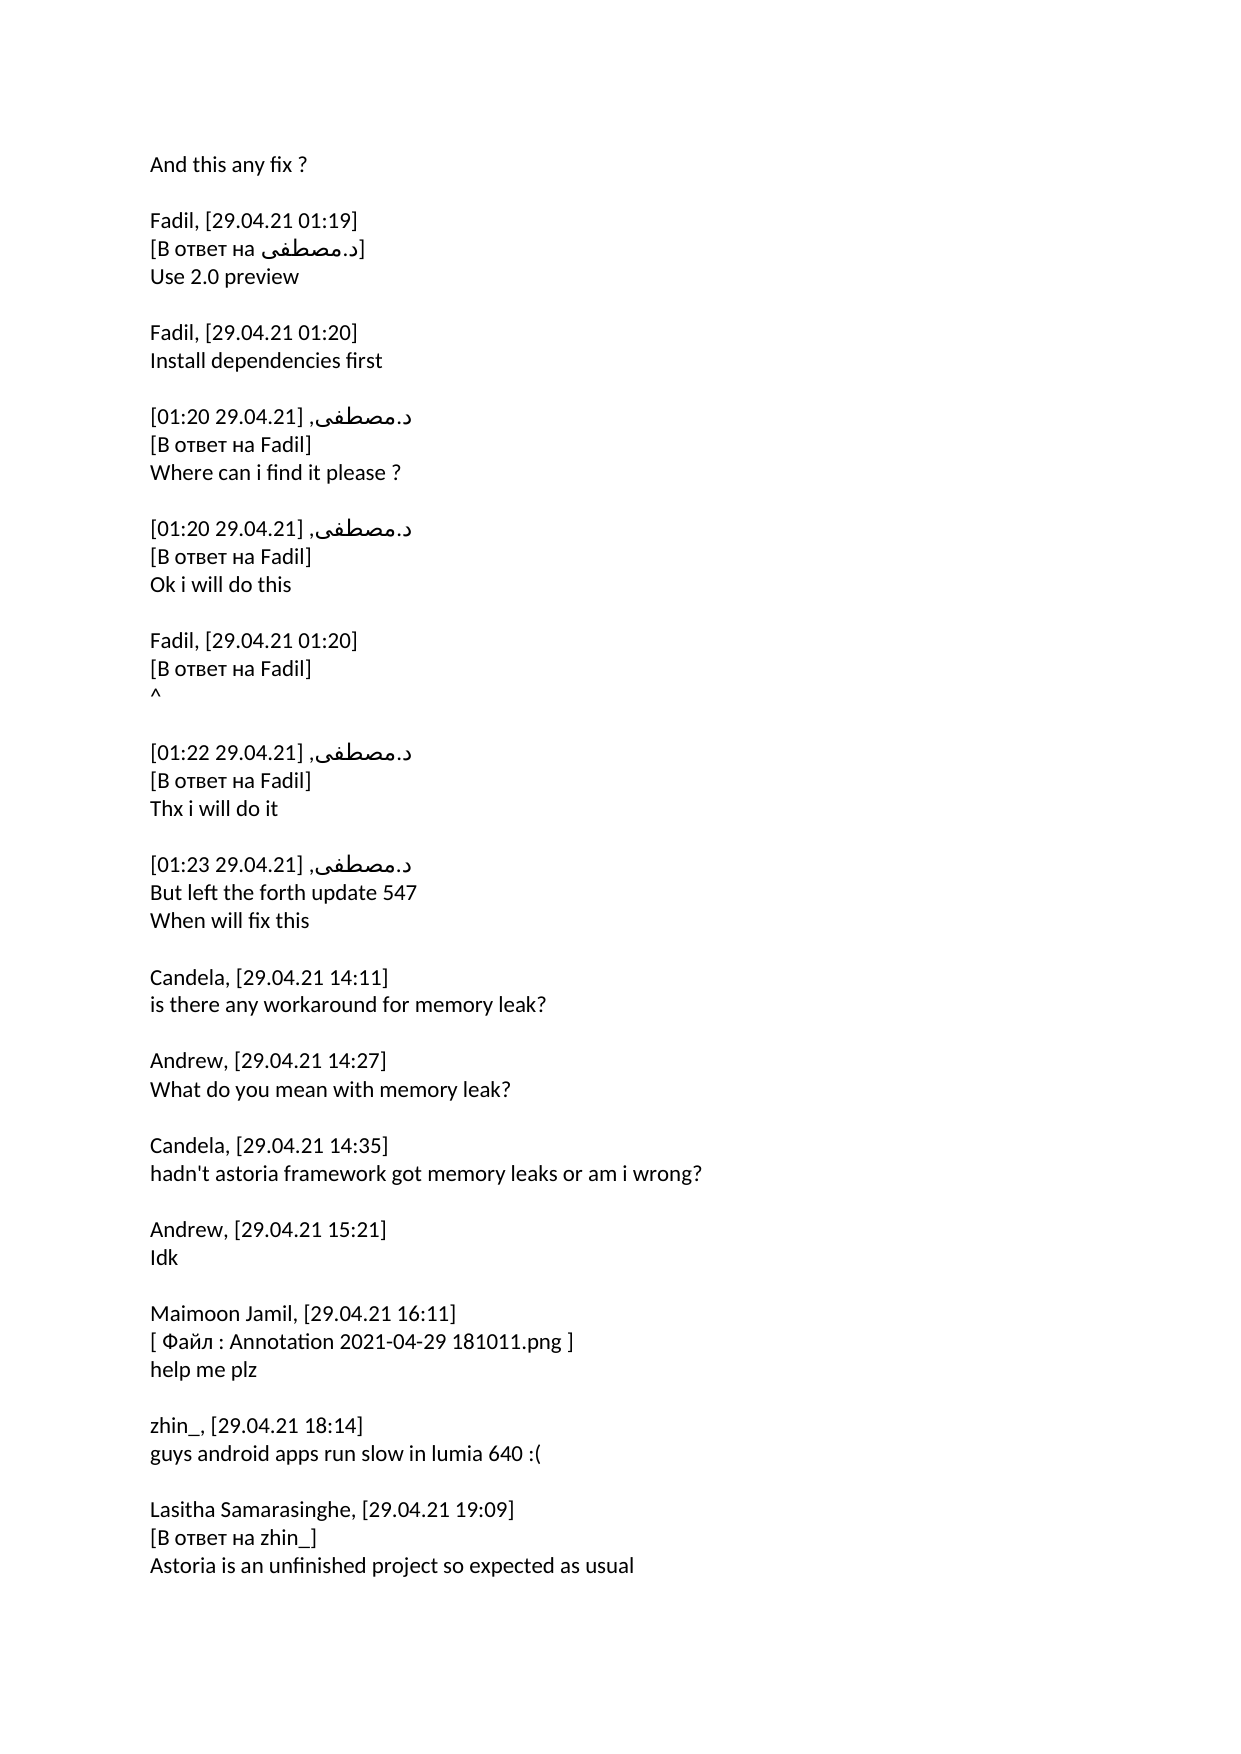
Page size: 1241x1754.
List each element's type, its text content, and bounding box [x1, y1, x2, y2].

text Install dependencies first [150, 346, 1090, 374]
text guys android apps run slow in lumia 640 :( [150, 1439, 1090, 1467]
text [В ответ на د.مصطفى] [150, 234, 1090, 262]
text [В ответ на Fadil] [150, 542, 1090, 570]
text Maimoon Jamil, [29.04.21 16:11] [150, 1299, 1090, 1327]
text Where can i find it please ? [150, 458, 1090, 486]
text Lasitha Samarasinghe, [29.04.21 19:09] [150, 1495, 1090, 1523]
text is there any workaround for memory leak? [150, 991, 1090, 1019]
text د.مصطفى, [29.04.21 01:20] [150, 514, 1090, 542]
text [ Файл : Annotation 2021-04-29 181011.png ] [150, 1327, 1090, 1355]
text [В ответ на Fadil] [150, 654, 1090, 682]
text Fadil, [29.04.21 01:19] [150, 206, 1090, 234]
text ^ [150, 682, 1090, 710]
text And this any fix ? [150, 150, 1090, 178]
text د.مصطفى, [29.04.21 01:22] [150, 738, 1090, 766]
text When will fix this [150, 907, 1090, 934]
text Andrew, [29.04.21 15:21] [150, 1215, 1090, 1243]
text Use 2.0 preview [150, 262, 1090, 290]
text zhin_, [29.04.21 18:14] [150, 1411, 1090, 1439]
text Fadil, [29.04.21 01:20] [150, 318, 1090, 346]
text Thx i will do it [150, 794, 1090, 822]
text help me plz [150, 1355, 1090, 1383]
text Fadil, [29.04.21 01:20] [150, 626, 1090, 654]
text Candela, [29.04.21 14:35] [150, 1131, 1090, 1159]
text Idk [150, 1243, 1090, 1271]
text [В ответ на Fadil] [150, 430, 1090, 458]
text What do you mean with memory leak? [150, 1075, 1090, 1103]
text [В ответ на zhin_] [150, 1523, 1090, 1551]
text د.مصطفى, [29.04.21 01:23] [150, 851, 1090, 878]
text [В ответ на Fadil] [150, 766, 1090, 794]
text hadn't astoria framework got memory leaks or am i wrong? [150, 1159, 1090, 1187]
text Astoria is an unfinished project so expected as usual [150, 1551, 1090, 1579]
text Candela, [29.04.21 14:11] [150, 963, 1090, 991]
text Andrew, [29.04.21 14:27] [150, 1047, 1090, 1075]
text Ok i will do this [150, 570, 1090, 598]
text But left the forth update 547 [150, 878, 1090, 907]
text د.مصطفى, [29.04.21 01:20] [150, 402, 1090, 430]
